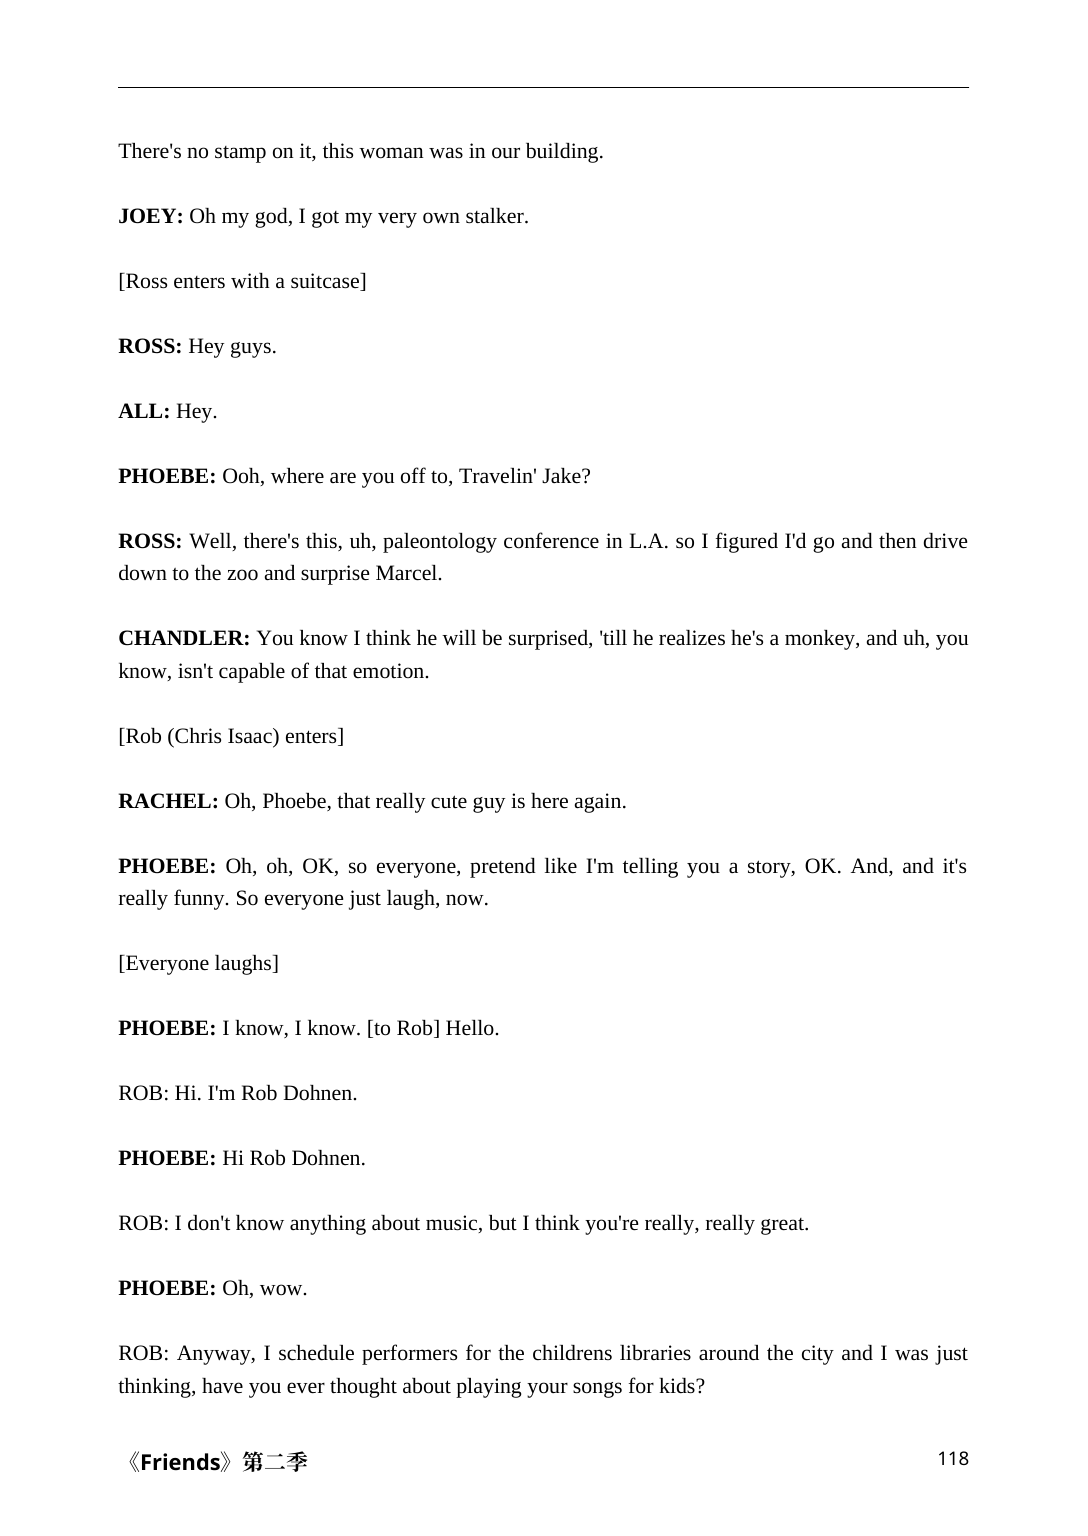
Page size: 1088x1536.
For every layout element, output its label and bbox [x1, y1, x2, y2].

text [118, 134, 969, 1401]
